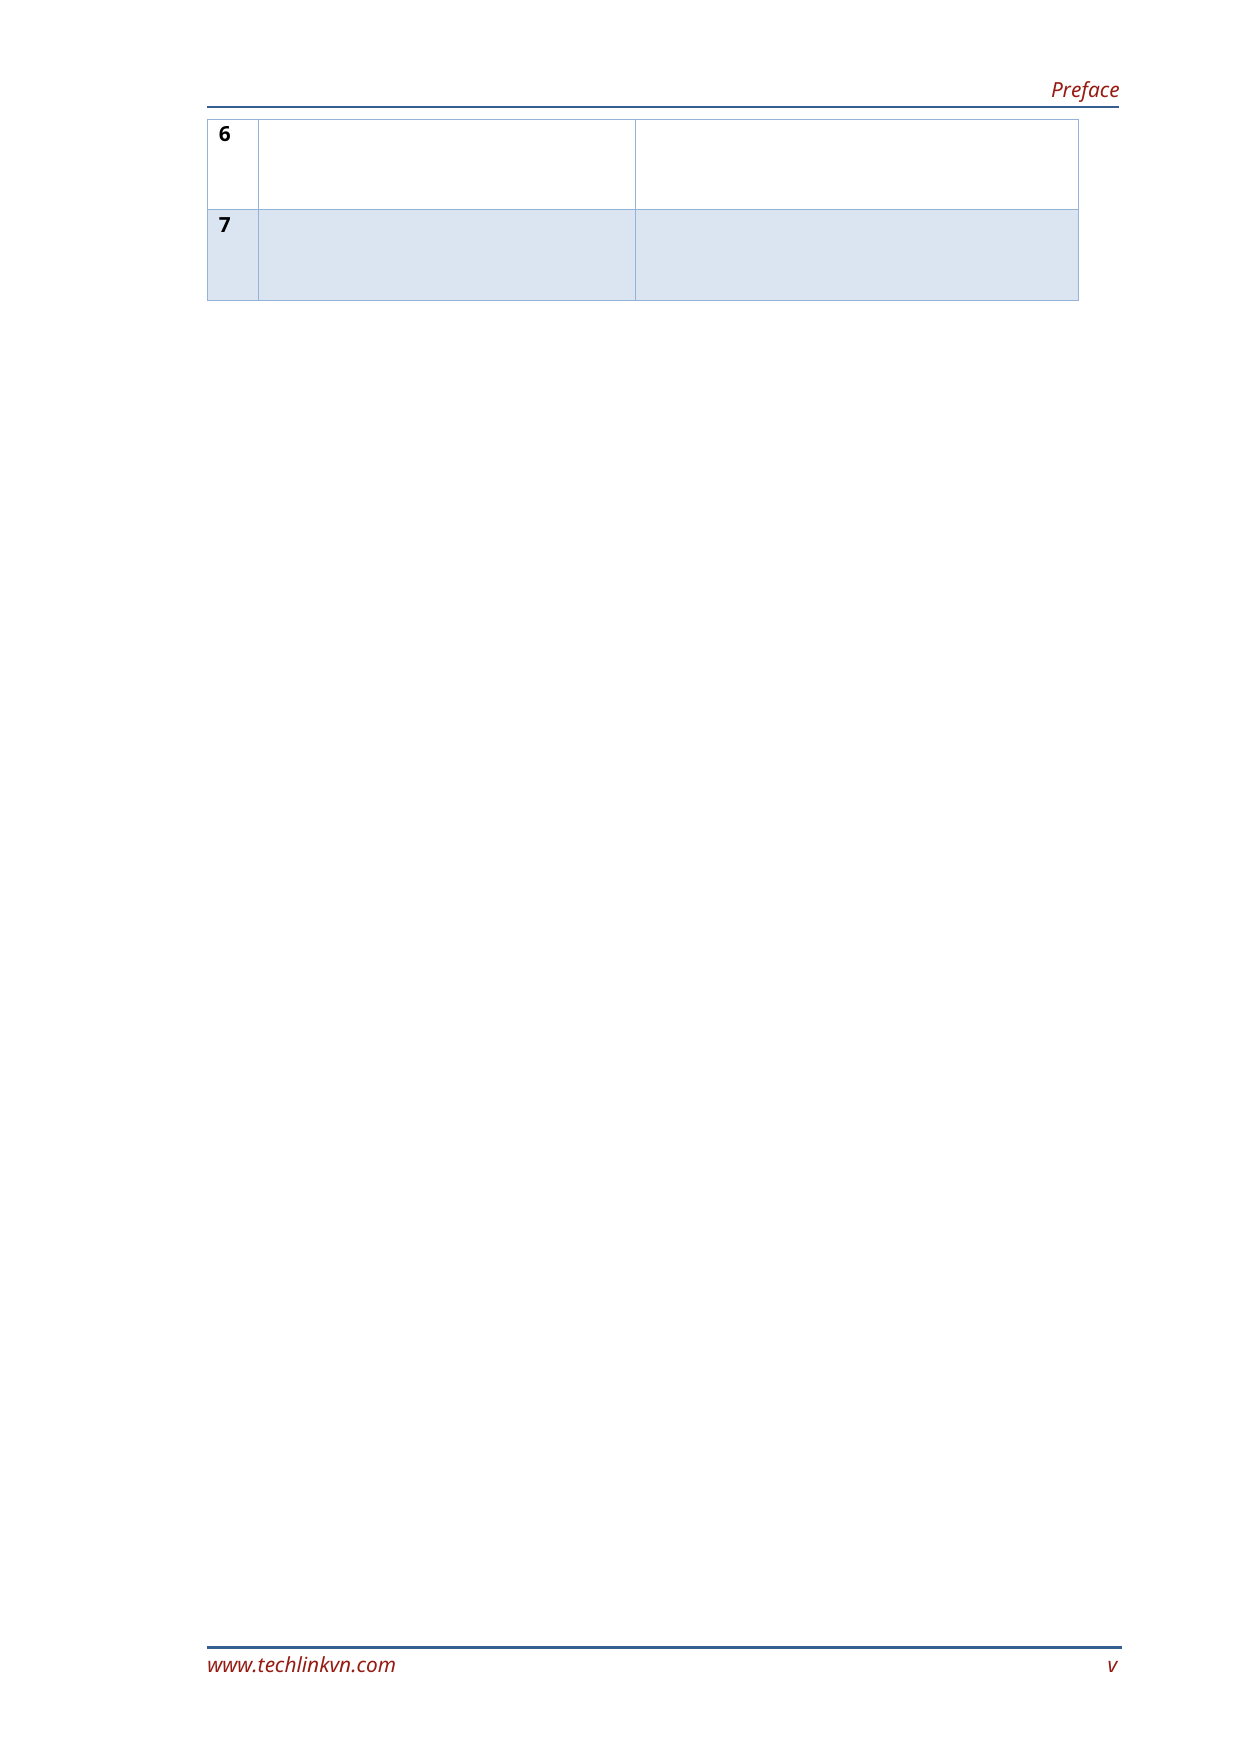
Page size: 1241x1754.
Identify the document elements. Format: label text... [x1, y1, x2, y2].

table_cell [259, 120, 635, 209]
table_cell 6 [208, 120, 258, 209]
table_cell [259, 210, 635, 300]
table_cell [636, 210, 1078, 300]
table_cell 7 [208, 210, 258, 300]
table_cell [636, 120, 1078, 209]
